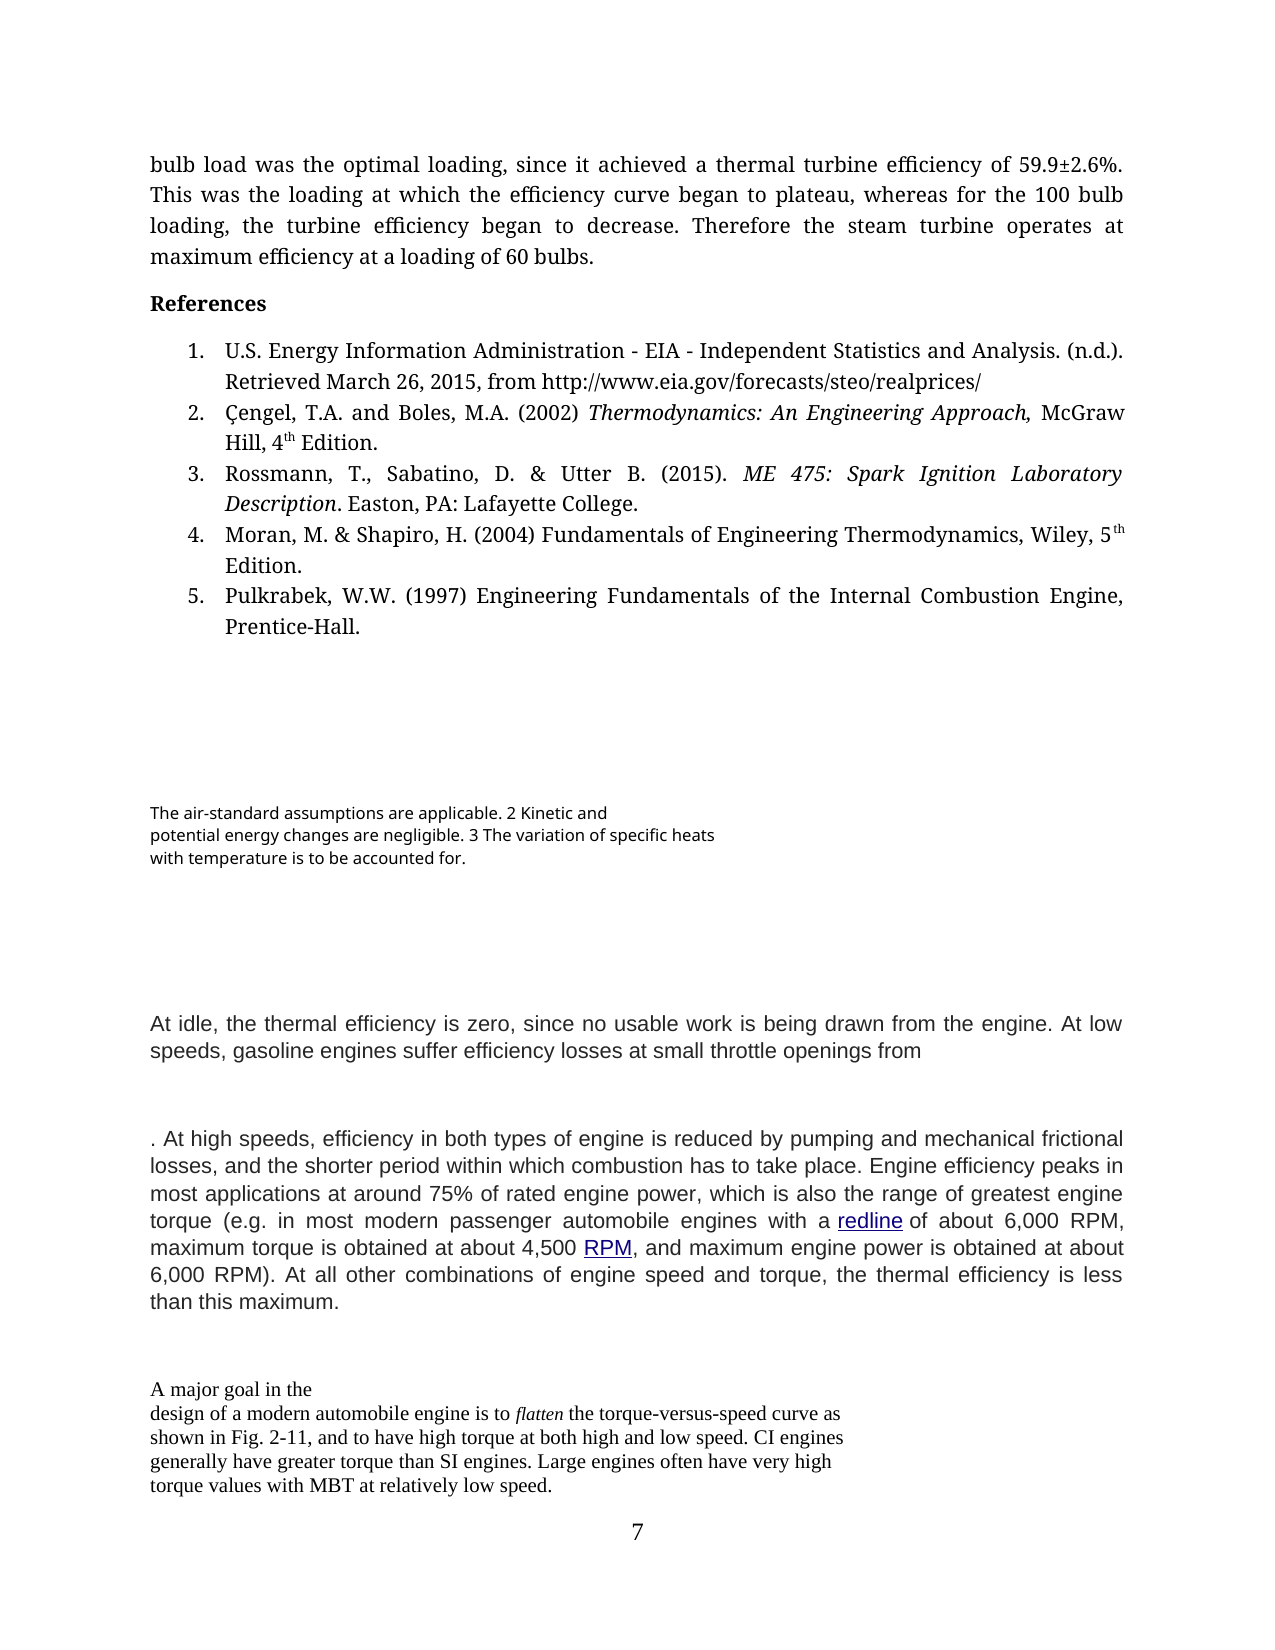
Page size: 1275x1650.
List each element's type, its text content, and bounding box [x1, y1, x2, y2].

text torque values with MBT at relatively low speed. [150, 1473, 1125, 1497]
text At idle, the thermal efficiency is zero, since no usable work is being drawn from the engine. At low speeds, gasoline engines suffer efficiency losses at small throttle openings from [150, 1036, 1125, 1064]
list Pulkrabek, W.W. (1997) Engineering Fundamentals of the Internal Combustion Engine, Prentice-Hall. [187, 581, 1125, 641]
text with temperature is to be accounted for. [150, 847, 1125, 869]
text shown in Fig. 2-11, and to have high torque at both high and low speed. CI engines [150, 1425, 1125, 1449]
text generally have greater torque than SI engines. Large engines often have very high [150, 1449, 1125, 1473]
list Ҫengel, T.A. and Boles, M.A. (2002) Thermodynamics: An Engineering Approach, McGraw Hill, 4th Edition. [187, 398, 1125, 457]
text design of a modern automobile engine is to flatten the torque-versus-speed curve as [150, 1401, 1125, 1425]
list Rossmann, T., Sabatino, D. & Utter B. (2015). ME 475: Spark Ignition Laboratory Description. Easton, PA: Lafayette College. [187, 459, 1125, 518]
list U.S. Energy Information Administration - EIA - Independent Statistics and Analysis. (n.d.). Retrieved March 26, 2015, from http://www.eia.gov/forecasts/steo/realprices/ [187, 336, 1125, 396]
list Moran, M. & Shapiro, H. (2004) Fundamentals of Engineering Thermodynamics, Wiley, 5th Edition. [187, 520, 1125, 579]
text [150, 150, 1125, 270]
text References [150, 289, 1125, 318]
text The air-standard assumptions are applicable. 2 Kinetic and [150, 801, 1125, 824]
text A major goal in the [150, 1377, 1125, 1401]
text potential energy changes are negligible. 3 The variation of specific heats [150, 824, 1125, 847]
